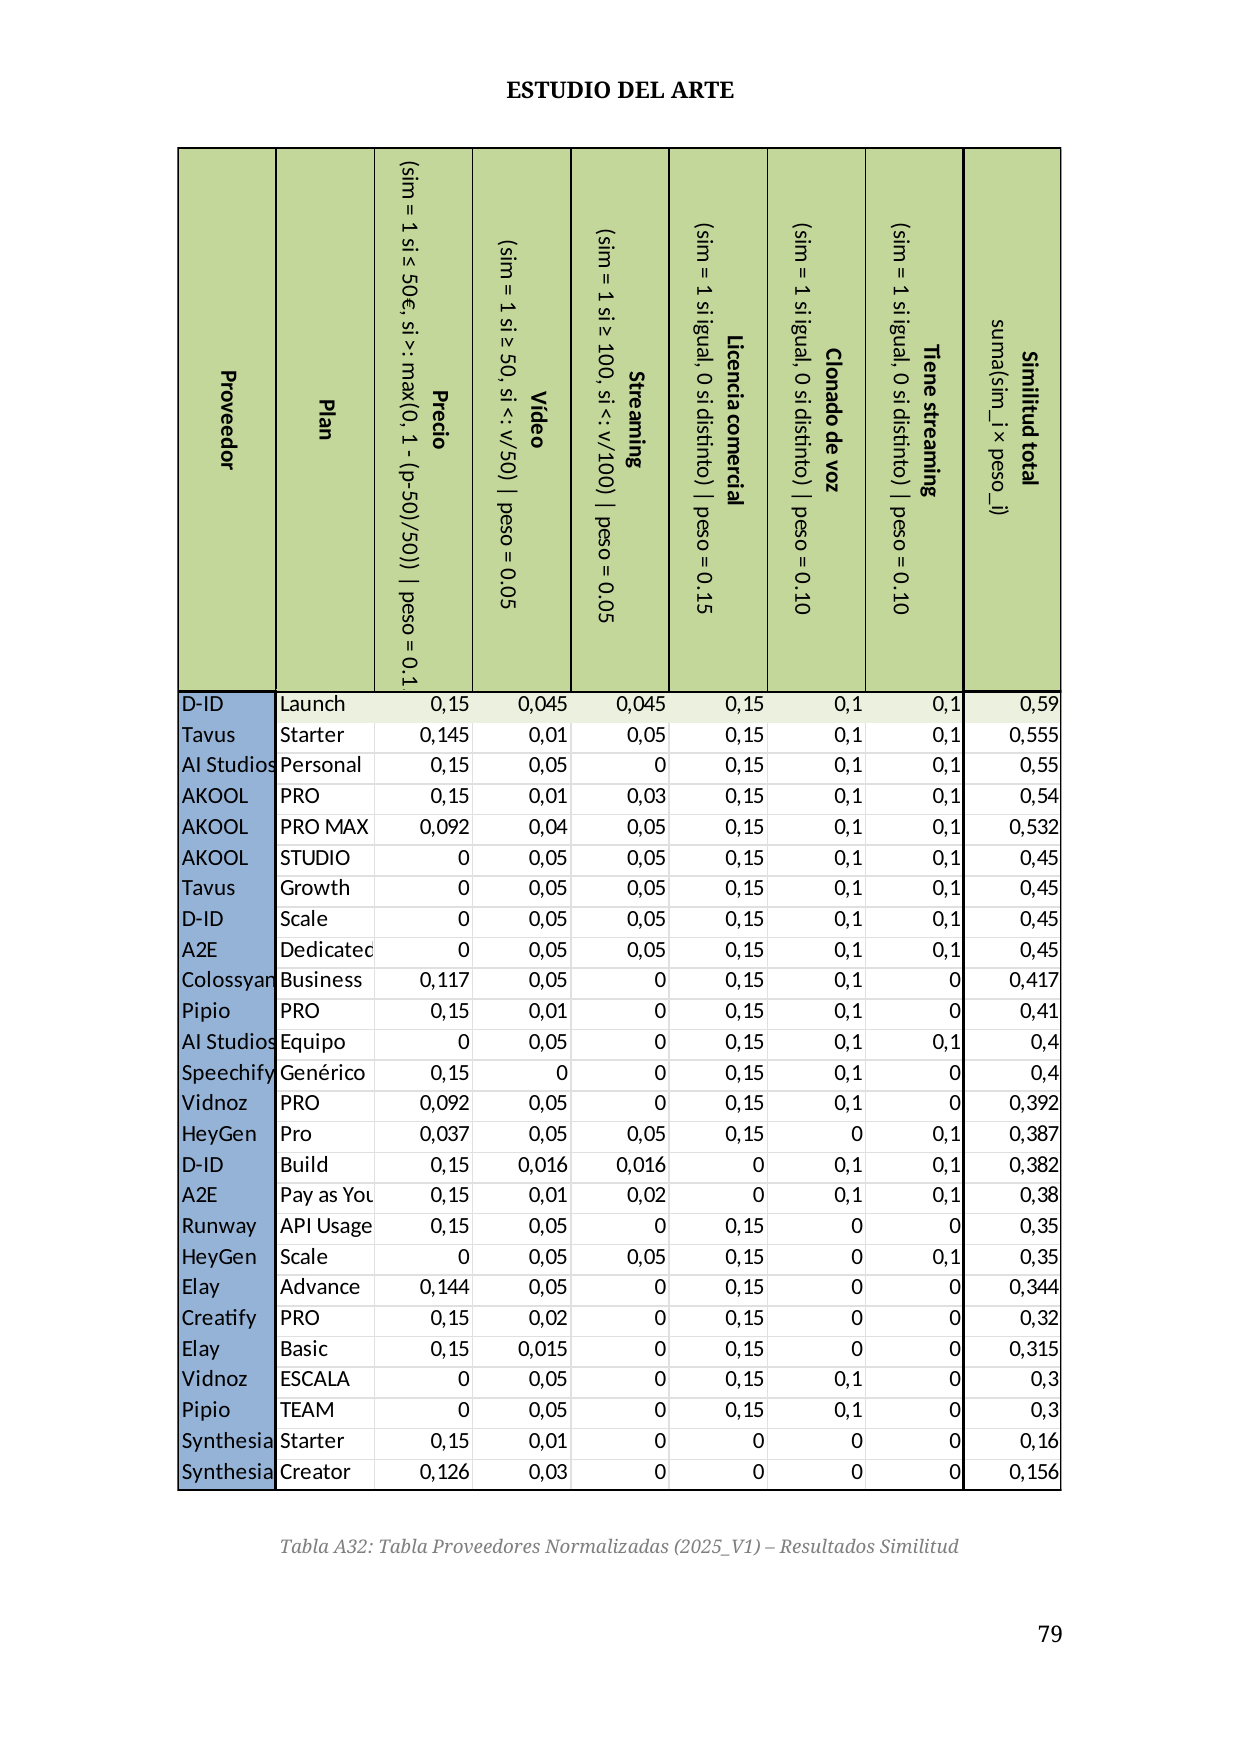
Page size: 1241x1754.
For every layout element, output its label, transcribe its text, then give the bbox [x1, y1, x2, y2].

text Tabla A32: Tabla Proveedores Normalizadas (2025_V1) – Resultados Similitud [177, 1533, 1063, 1559]
